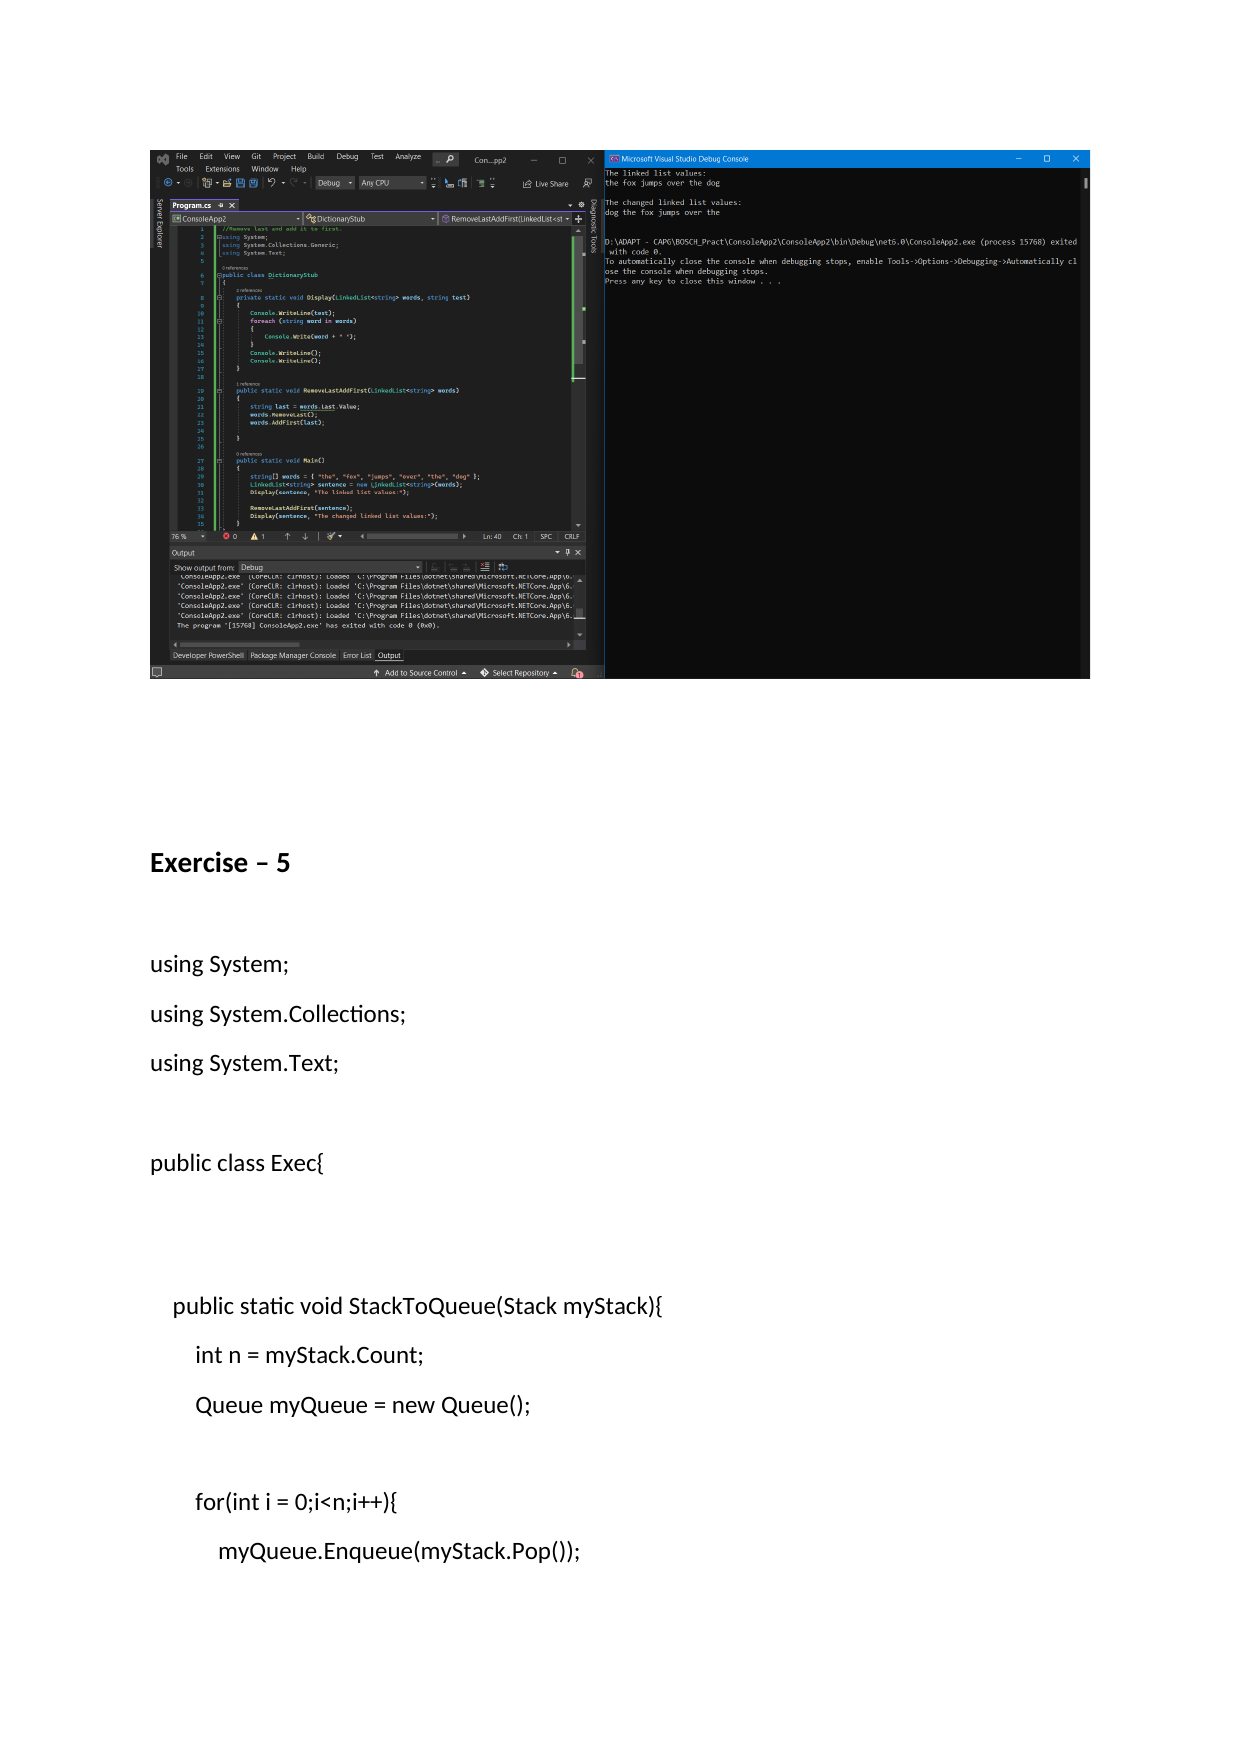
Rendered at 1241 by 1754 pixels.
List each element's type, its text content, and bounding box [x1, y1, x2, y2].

text Queue myQueue = new Queue(); [150, 1389, 1090, 1420]
picture [150, 150, 1091, 679]
text using System; [150, 948, 1090, 979]
text using System.Collections; [150, 998, 1090, 1028]
text myQueue.Enqueue(myStack.Pop()); [150, 1535, 1090, 1566]
text Exercise – 5 [150, 844, 1090, 879]
text public class Exec{ [150, 1147, 1090, 1177]
text using System.Text; [150, 1048, 1090, 1078]
text int n = myStack.Count; [150, 1340, 1090, 1370]
text for(int i = 0;i<n;i++){ [150, 1486, 1090, 1516]
text public static void StackToQueue(Stack myStack){ [150, 1290, 1090, 1321]
